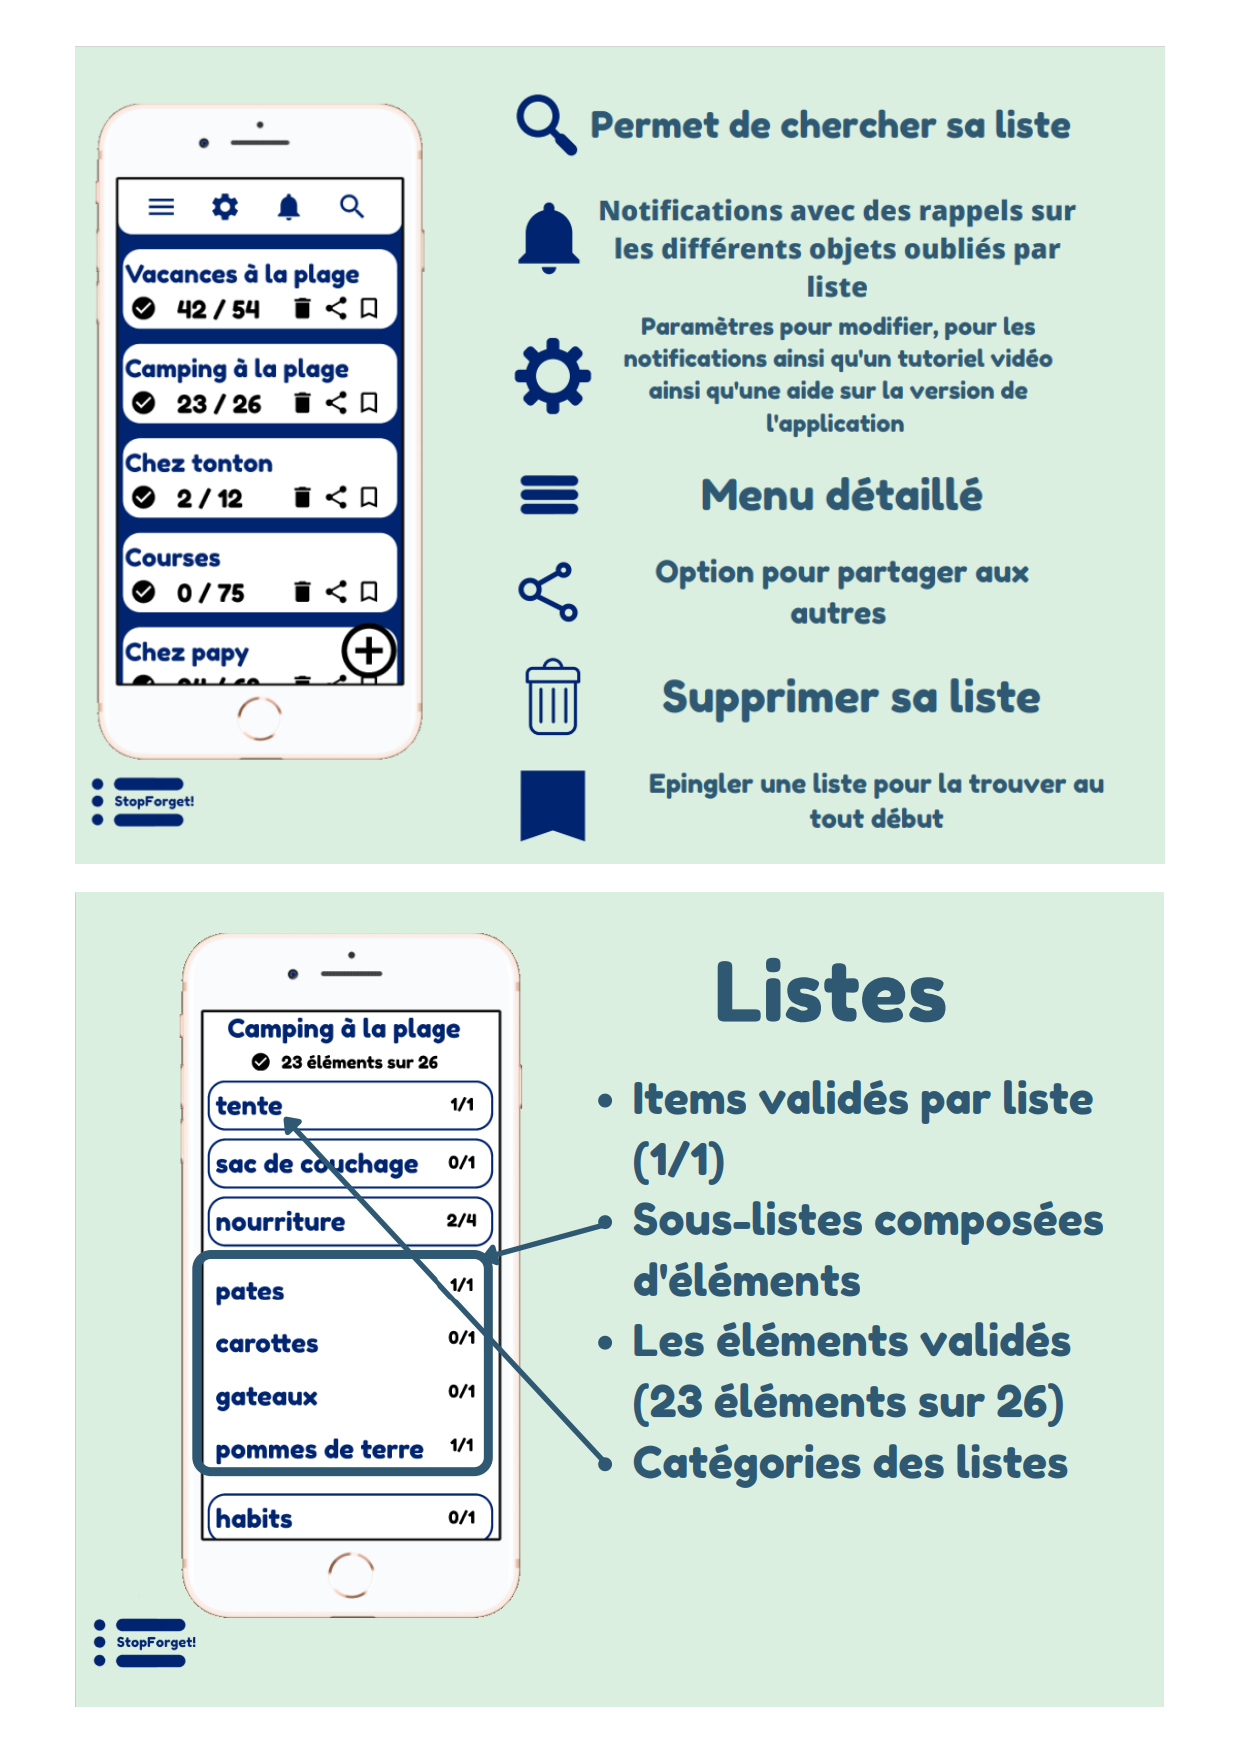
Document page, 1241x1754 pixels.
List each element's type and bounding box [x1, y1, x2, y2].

picture [75, 892, 1164, 1707]
picture [75, 46, 1166, 864]
